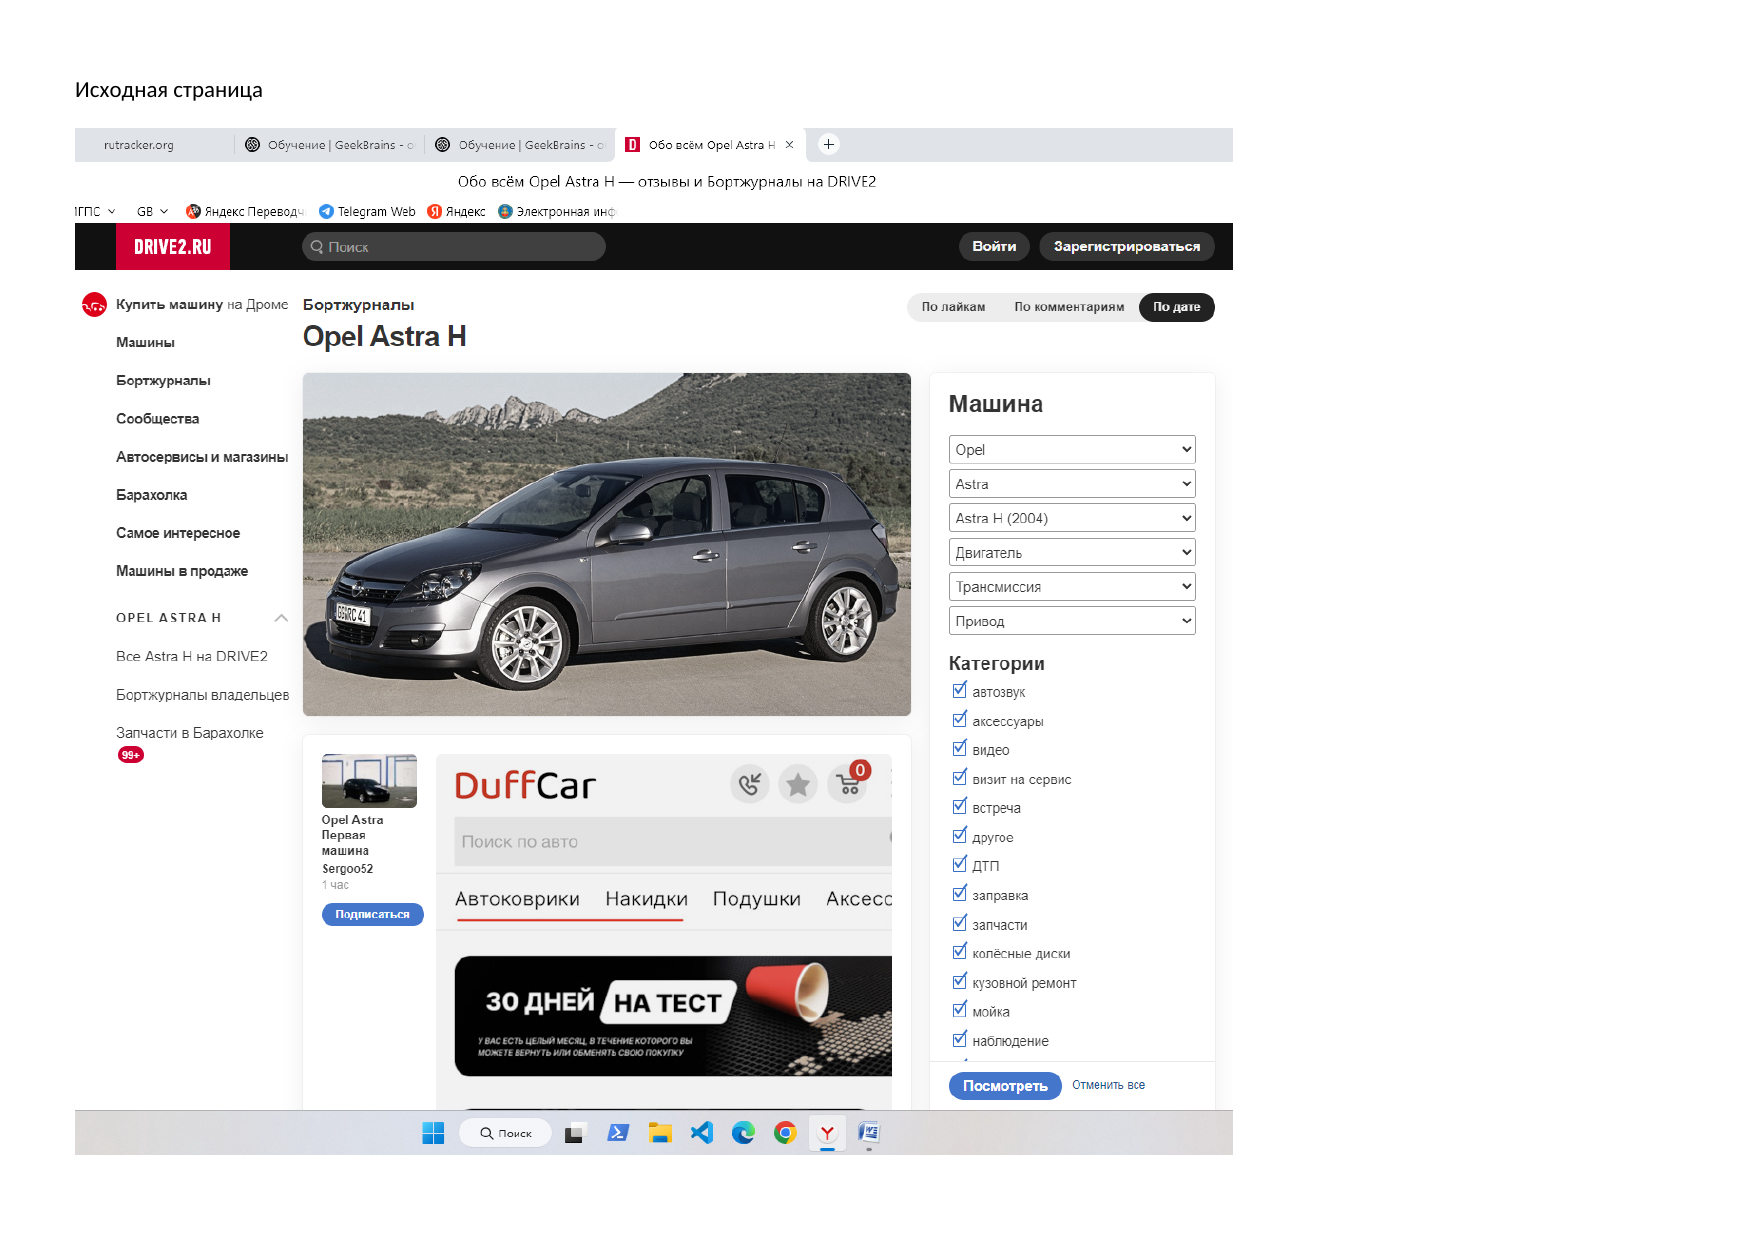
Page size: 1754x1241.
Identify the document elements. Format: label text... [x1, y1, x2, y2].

picture [75, 128, 1233, 1155]
text Исходная страница [75, 75, 1679, 103]
